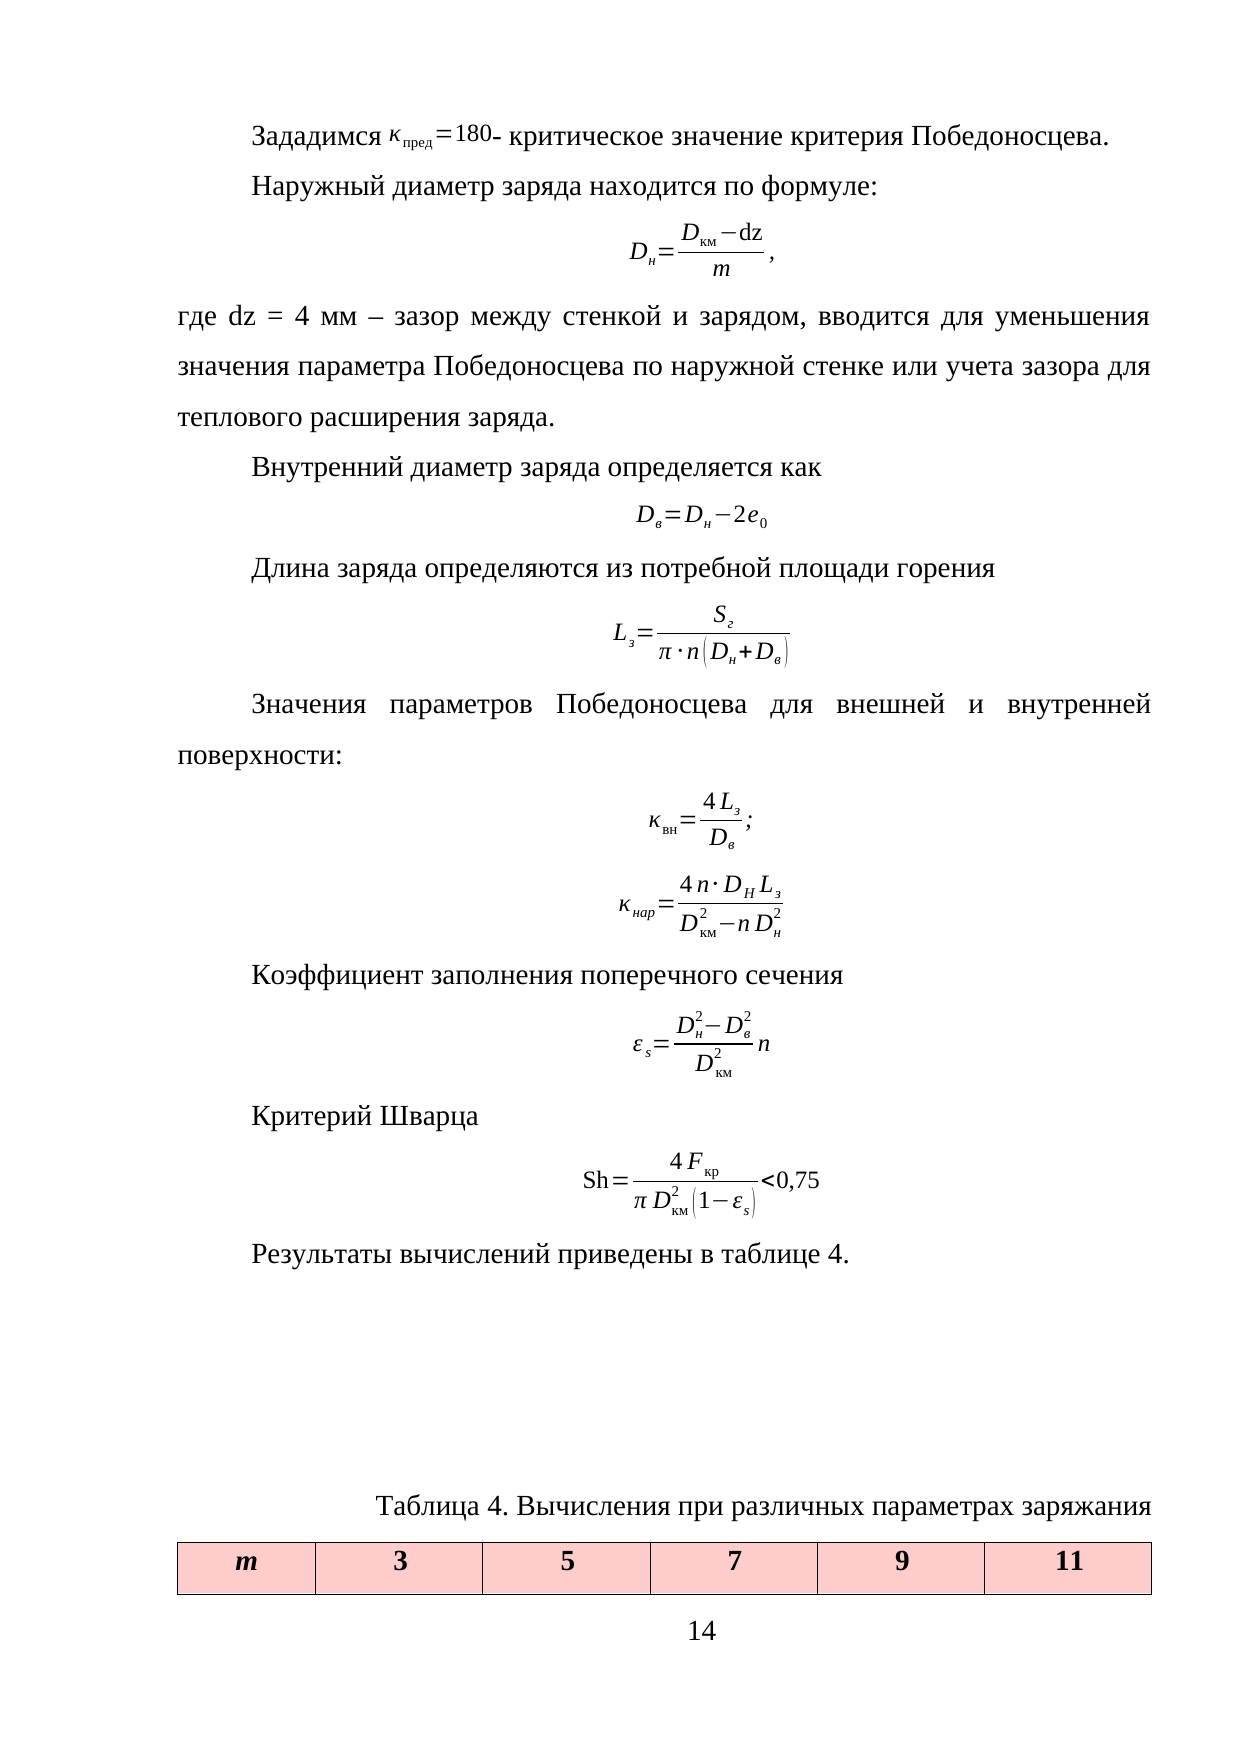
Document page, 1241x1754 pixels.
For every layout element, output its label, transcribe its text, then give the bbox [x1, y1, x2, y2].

text Внутренний диаметр заряда определяется как [177, 449, 1152, 483]
table_header 3 [316, 1543, 482, 1593]
text Результаты вычислений приведены в таблице 4. [177, 1236, 1152, 1270]
text Наружный диаметр заряда находится по формуле: [177, 168, 1152, 202]
text Зададимся - критическое значение критерия Победоносцева. [177, 118, 1152, 152]
text Критерий Шварца [177, 1098, 1152, 1131]
text Длина заряда определяются из потребной площади горения [177, 550, 1152, 583]
table_header m [178, 1543, 315, 1593]
text Значения параметров Победоносцева для внешней и внутренней поверхности: [177, 687, 1152, 771]
text где dz = 4 мм – зазор между стенкой и зарядом, вводится для уменьшения значения параметра Победоносцева по наружной стенке или учета зазора для теплового расширения заряда. [177, 298, 1152, 432]
table_header 7 [651, 1543, 817, 1593]
text Таблица 4. Вычисления при различных параметрах заряжания [177, 1488, 1152, 1521]
table_header 9 [818, 1543, 984, 1593]
table_header 11 [985, 1543, 1151, 1593]
text Коэффициент заполнения поперечного сечения [177, 957, 1152, 991]
table_header 5 [483, 1543, 650, 1593]
